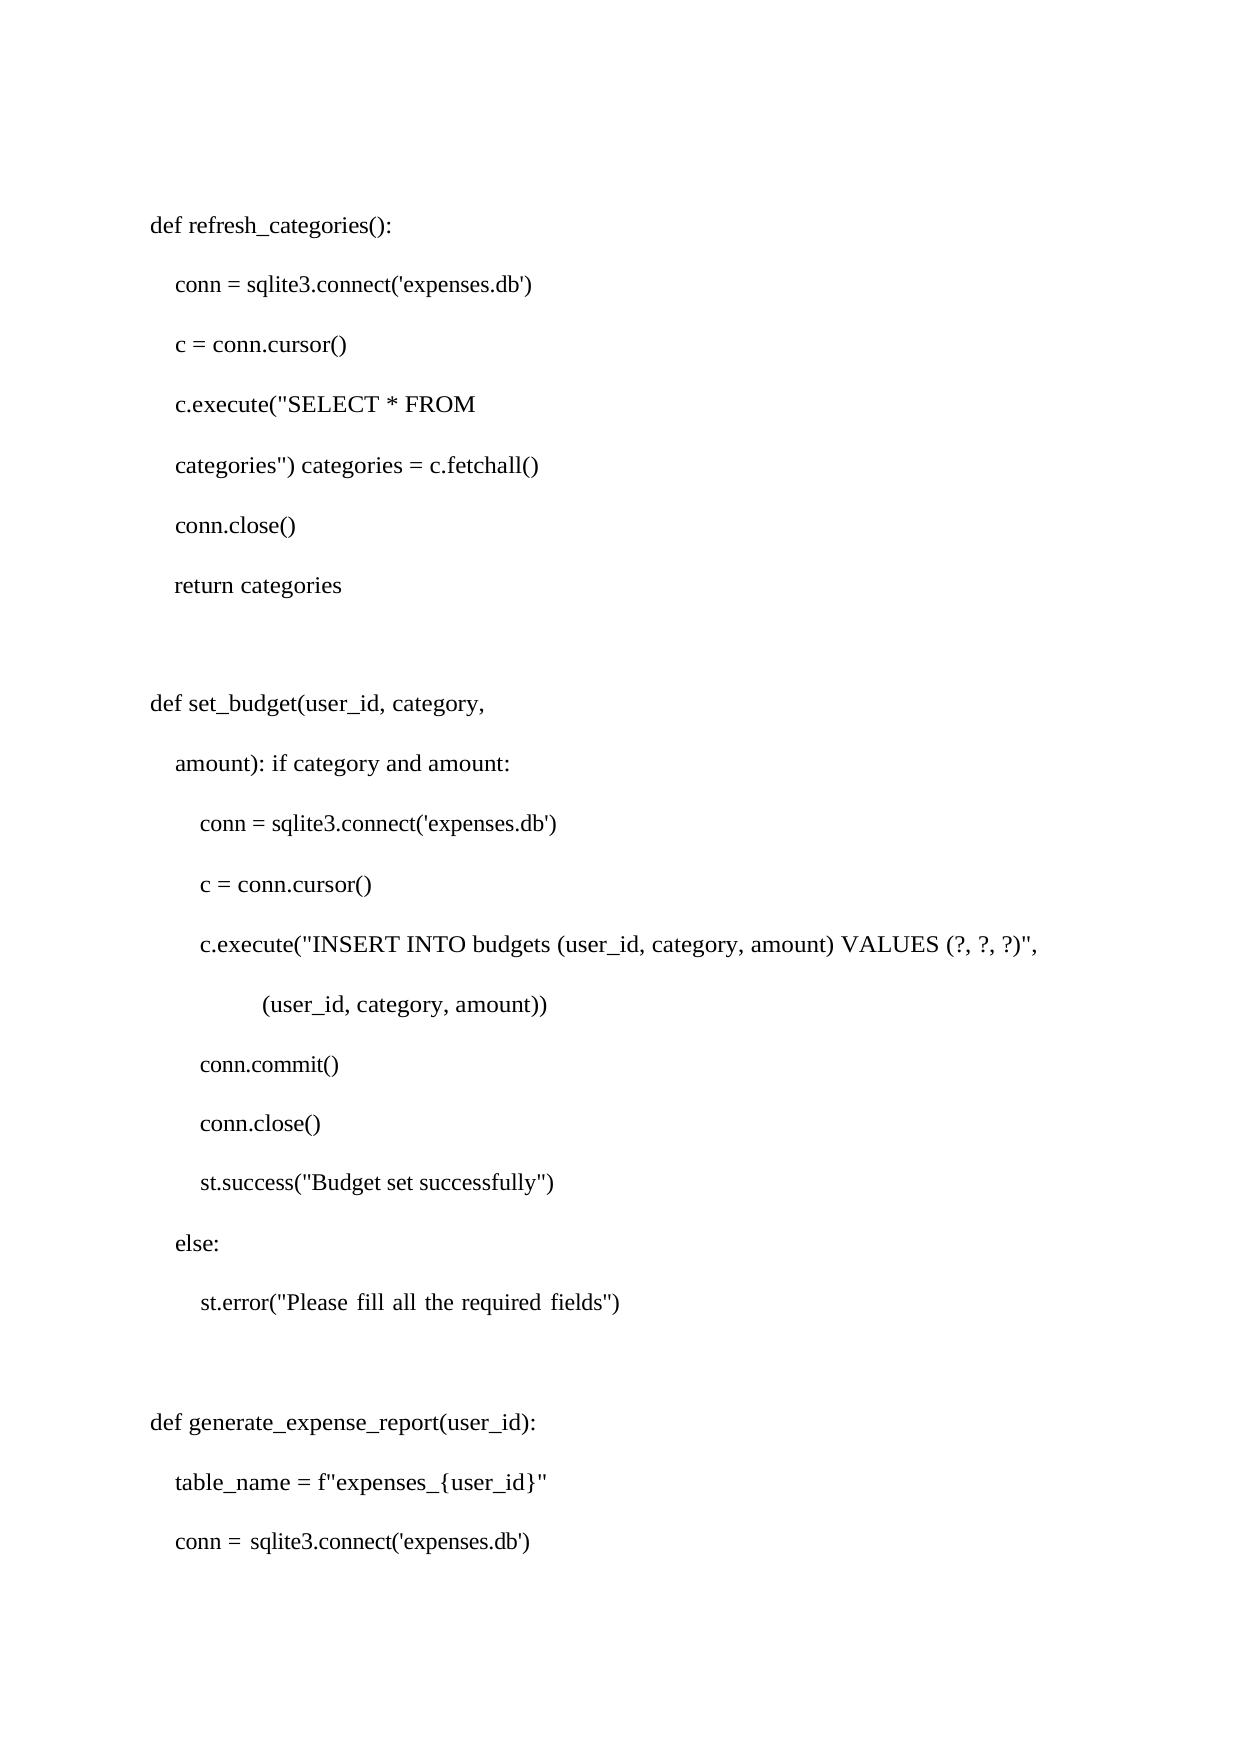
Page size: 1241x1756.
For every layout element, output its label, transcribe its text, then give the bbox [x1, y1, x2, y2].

text c.execute("INSERT INTO budgets (user_id, category, amount) VALUES (?, ?, ?)", (user_id, category, amount)) [199, 930, 1116, 1017]
text st.error("Please fill all the required fields") [200, 1289, 1169, 1316]
text st.success("Budget set successfully") else: [175, 1168, 561, 1256]
text conn.commit() conn.close() [199, 1050, 413, 1137]
text conn.close() return categories [174, 511, 342, 598]
text def refresh_categories(): [150, 211, 1169, 238]
text conn = sqlite3.connect('expenses.db') c = conn.cursor() [199, 809, 561, 897]
text c.execute("SELECT * FROM categories") categories = c.fetchall() [175, 391, 600, 478]
text def set_budget(user_id, category, amount): if category and amount: [150, 689, 579, 777]
text conn = sqlite3.connect('expenses.db') c = conn.cursor() [175, 270, 542, 358]
text def generate_expense_report(user_id): table_name = f"expenses_{user_id}" conn = sqlite3.connect('expenses.db') [150, 1408, 561, 1555]
